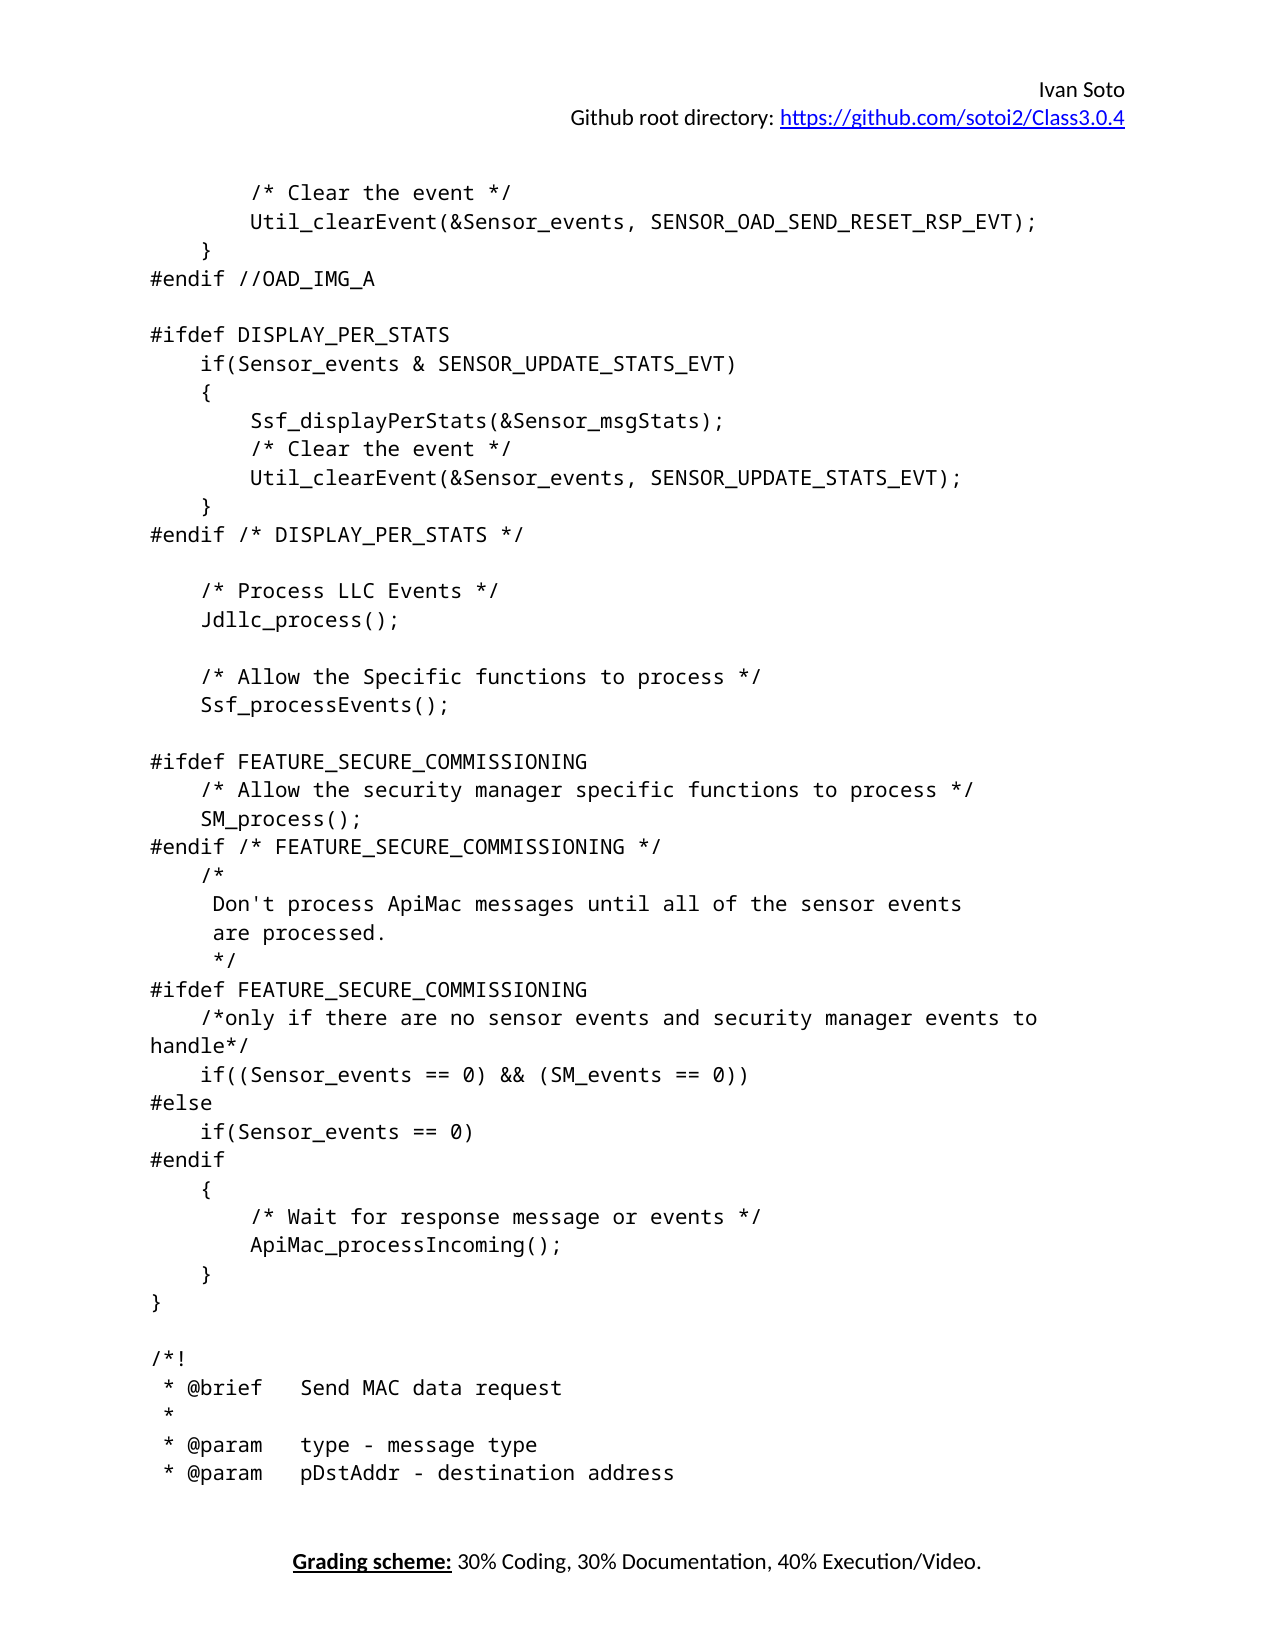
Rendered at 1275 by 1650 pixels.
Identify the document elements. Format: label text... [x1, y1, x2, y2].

text /* [150, 861, 1125, 889]
text are processed. [150, 918, 1125, 946]
text /* Process LLC Events */ [150, 577, 1125, 605]
text #endif /* FEATURE_SECURE_COMMISSIONING */ [150, 832, 1125, 861]
text #ifdef FEATURE_SECURE_COMMISSIONING [150, 975, 1125, 1003]
text } [150, 1287, 1125, 1316]
text /*only if there are no sensor events and security manager events to handle*/ [150, 1003, 1125, 1060]
text #ifdef FEATURE_SECURE_COMMISSIONING [150, 747, 1125, 776]
text } [150, 491, 1125, 520]
text /* Clear the event */ [150, 178, 1125, 207]
text SM_process(); [150, 804, 1125, 832]
text /* Clear the event */ [150, 434, 1125, 463]
text Jdllc_process(); [150, 605, 1125, 633]
text } [150, 1259, 1125, 1287]
text ApiMac_processIncoming(); [150, 1231, 1125, 1259]
text } [150, 235, 1125, 264]
text #ifdef DISPLAY_PER_STATS [150, 321, 1125, 349]
text Don't process ApiMac messages until all of the sensor events [150, 889, 1125, 918]
text /* Wait for response message or events */ [150, 1202, 1125, 1231]
text { [150, 1174, 1125, 1202]
text * @param type - message type [150, 1430, 1125, 1458]
text #endif /* DISPLAY_PER_STATS */ [150, 520, 1125, 548]
text */ [150, 946, 1125, 975]
text * @param pDstAddr - destination address [150, 1458, 1125, 1487]
text /* Allow the security manager specific functions to process */ [150, 776, 1125, 804]
text Util_clearEvent(&Sensor_events, SENSOR_OAD_SEND_RESET_RSP_EVT); [150, 207, 1125, 235]
text { [150, 377, 1125, 406]
text Ssf_processEvents(); [150, 690, 1125, 719]
text if(Sensor_events & SENSOR_UPDATE_STATS_EVT) [150, 349, 1125, 377]
text * [150, 1401, 1125, 1430]
text Util_clearEvent(&Sensor_events, SENSOR_UPDATE_STATS_EVT); [150, 463, 1125, 491]
text #endif [150, 1145, 1125, 1174]
text if((Sensor_events == 0) && (SM_events == 0)) [150, 1060, 1125, 1088]
text if(Sensor_events == 0) [150, 1117, 1125, 1145]
text /* Allow the Specific functions to process */ [150, 662, 1125, 690]
text #endif //OAD_IMG_A [150, 264, 1125, 292]
text Ssf_displayPerStats(&Sensor_msgStats); [150, 406, 1125, 434]
text * @brief Send MAC data request [150, 1373, 1125, 1401]
text /*! [150, 1344, 1125, 1373]
text #else [150, 1088, 1125, 1117]
